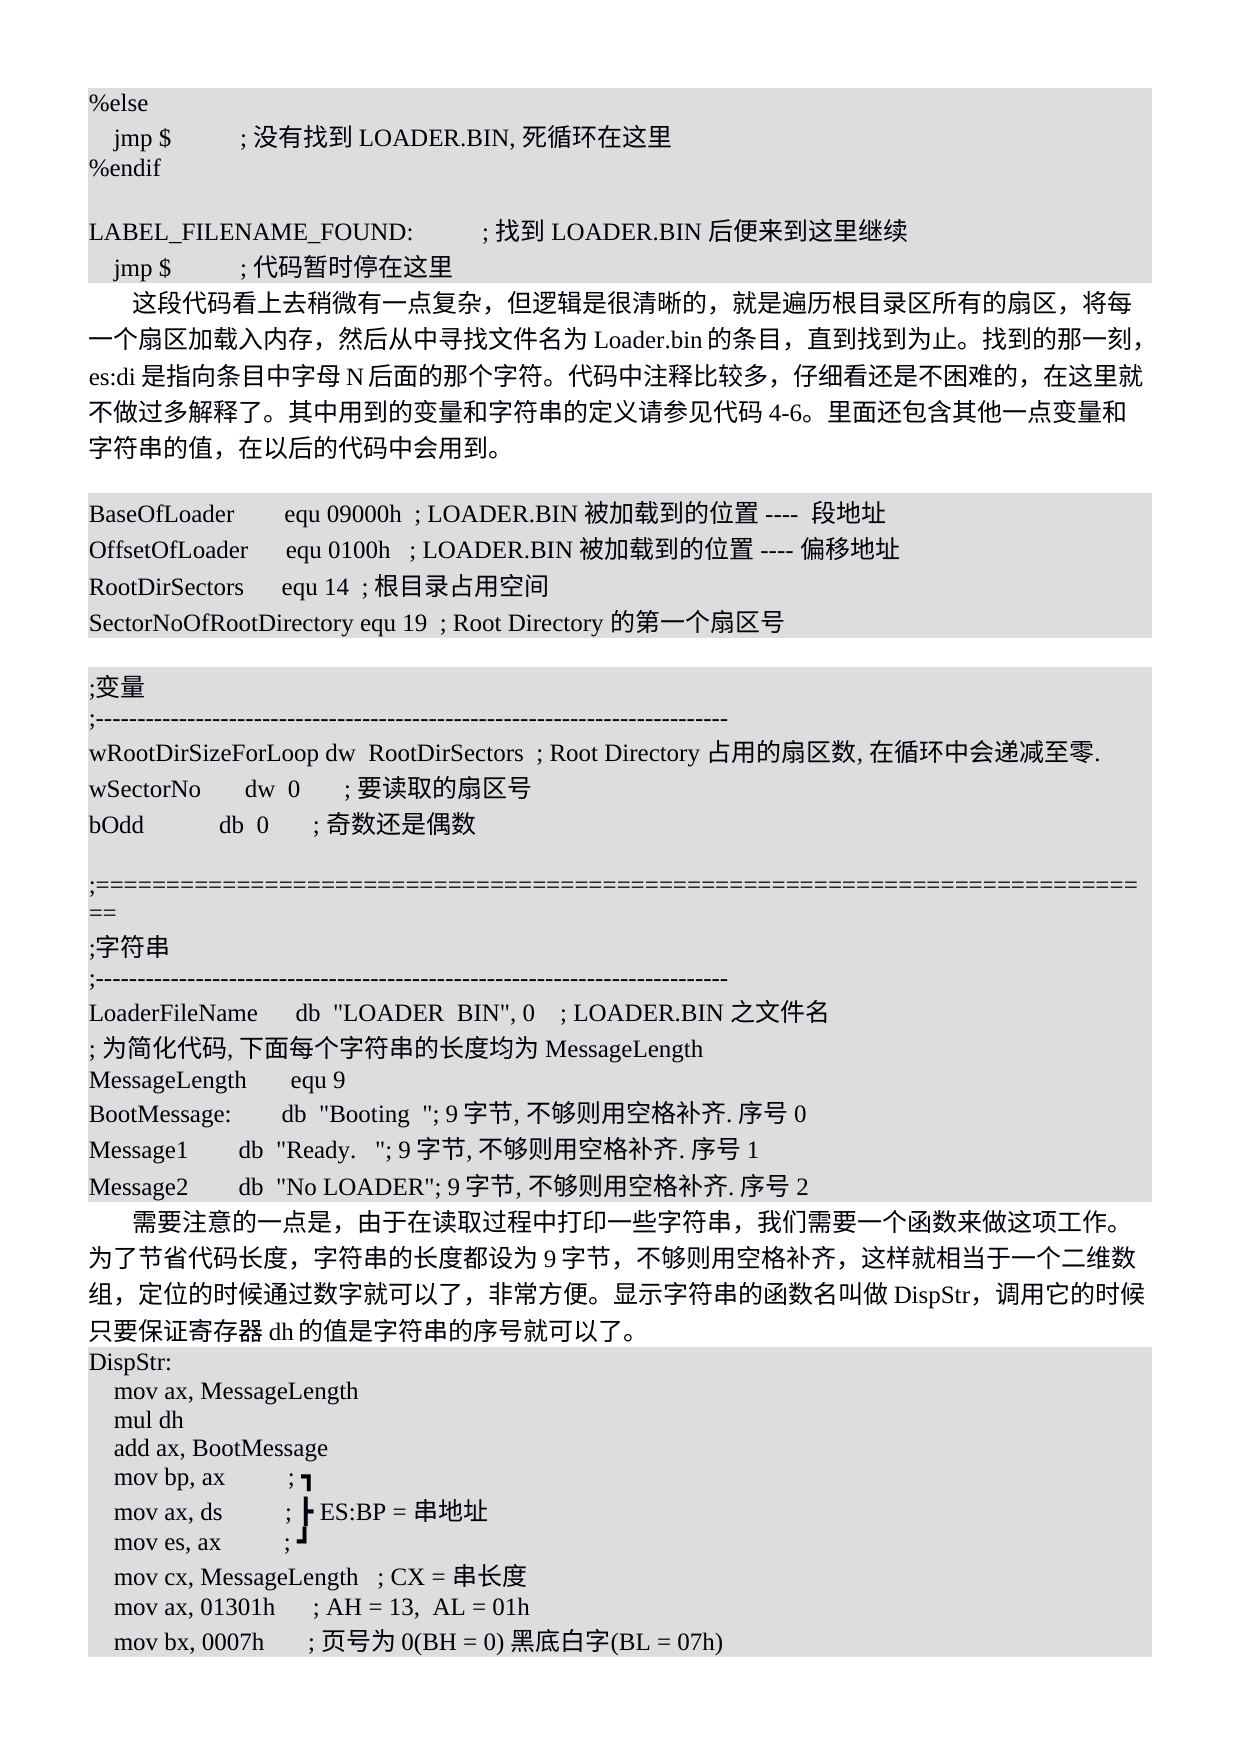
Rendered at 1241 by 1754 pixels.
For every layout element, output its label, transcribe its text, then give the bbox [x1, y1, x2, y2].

text mov ax, 01301h ; AH = 13, AL = 01h [88, 1592, 1152, 1621]
text ;============================================================================ [88, 870, 1152, 927]
text LABEL_FILENAME_FOUND: ; 找到 LOADER.BIN 后便来到这里继续 [88, 211, 1152, 247]
text Message1 db "Ready. "; 9字节, 不够则用空格补齐. 序号 1 [88, 1130, 1152, 1166]
text 这段代码看上去稍微有一点复杂，但逻辑是很清晰的，就是遍历根目录区所有的扇区，将每一个扇区加载入内存，然后从中寻找文件名为Loader.bin的条目，直到找到为止。找到的那一刻，es:di是指向条目中字母N后面的那个字符。代码中注释比较多，仔细看还是不困难的，在这里就不做过多解释了。其中用到的变量和字符串的定义请参见代码4-6。里面还包含其他一点变量和字符串的值，在以后的代码中会用到。 [88, 283, 1152, 465]
text mov es, ax ; ┛ [88, 1527, 1152, 1556]
text %endif [88, 153, 1152, 182]
text Message2 db "No LOADER"; 9字节, 不够则用空格补齐. 序号 2 [88, 1166, 1152, 1202]
text ; 为简化代码, 下面每个字符串的长度均为 MessageLength [88, 1028, 1152, 1065]
text mov cx, MessageLength ; CX = 串长度 [88, 1556, 1152, 1592]
text LoaderFileName db "LOADER BIN", 0 ; LOADER.BIN 之文件名 [88, 992, 1152, 1028]
text mov bp, ax ; ┓ [88, 1462, 1152, 1491]
text ;字符串 [88, 927, 1152, 963]
text BaseOfLoader equ 09000h ; LOADER.BIN 被加载到的位置 ---- 段地址 [88, 493, 1152, 530]
text jmp $ ; 代码暂时停在这里 [88, 247, 1152, 283]
text ;变量 [88, 667, 1152, 703]
text mov ax, MessageLength [88, 1376, 1152, 1405]
text DispStr: [88, 1347, 1152, 1376]
text BootMessage: db "Booting "; 9字节, 不够则用空格补齐. 序号 0 [88, 1093, 1152, 1130]
text SectorNoOfRootDirectory equ 19 ; Root Directory 的第一个扇区号 [88, 602, 1152, 638]
text ;---------------------------------------------------------------------------- [88, 963, 1152, 992]
text ;---------------------------------------------------------------------------- [88, 703, 1152, 732]
text jmp $ ; 没有找到 LOADER.BIN, 死循环在这里 [88, 117, 1152, 153]
text add ax, BootMessage [88, 1433, 1152, 1462]
text %else [88, 88, 1152, 117]
text wRootDirSizeForLoop dw RootDirSectors ; Root Directory 占用的扇区数, 在循环中会递减至零. [88, 732, 1152, 768]
text wSectorNo dw 0 ; 要读取的扇区号 [88, 768, 1152, 805]
text mov ax, ds ; ┣ ES:BP = 串地址 [88, 1491, 1152, 1527]
text bOdd db 0 ; 奇数还是偶数 [88, 805, 1152, 841]
text mov bx, 0007h ; 页号为0(BH = 0) 黑底白字(BL = 07h) [88, 1621, 1152, 1657]
text RootDirSectors equ 14 ; 根目录占用空间 [88, 566, 1152, 602]
text MessageLength equ 9 [88, 1065, 1152, 1093]
text mul dh [88, 1405, 1152, 1433]
text OffsetOfLoader equ 0100h ; LOADER.BIN 被加载到的位置 ---- 偏移地址 [88, 530, 1152, 566]
